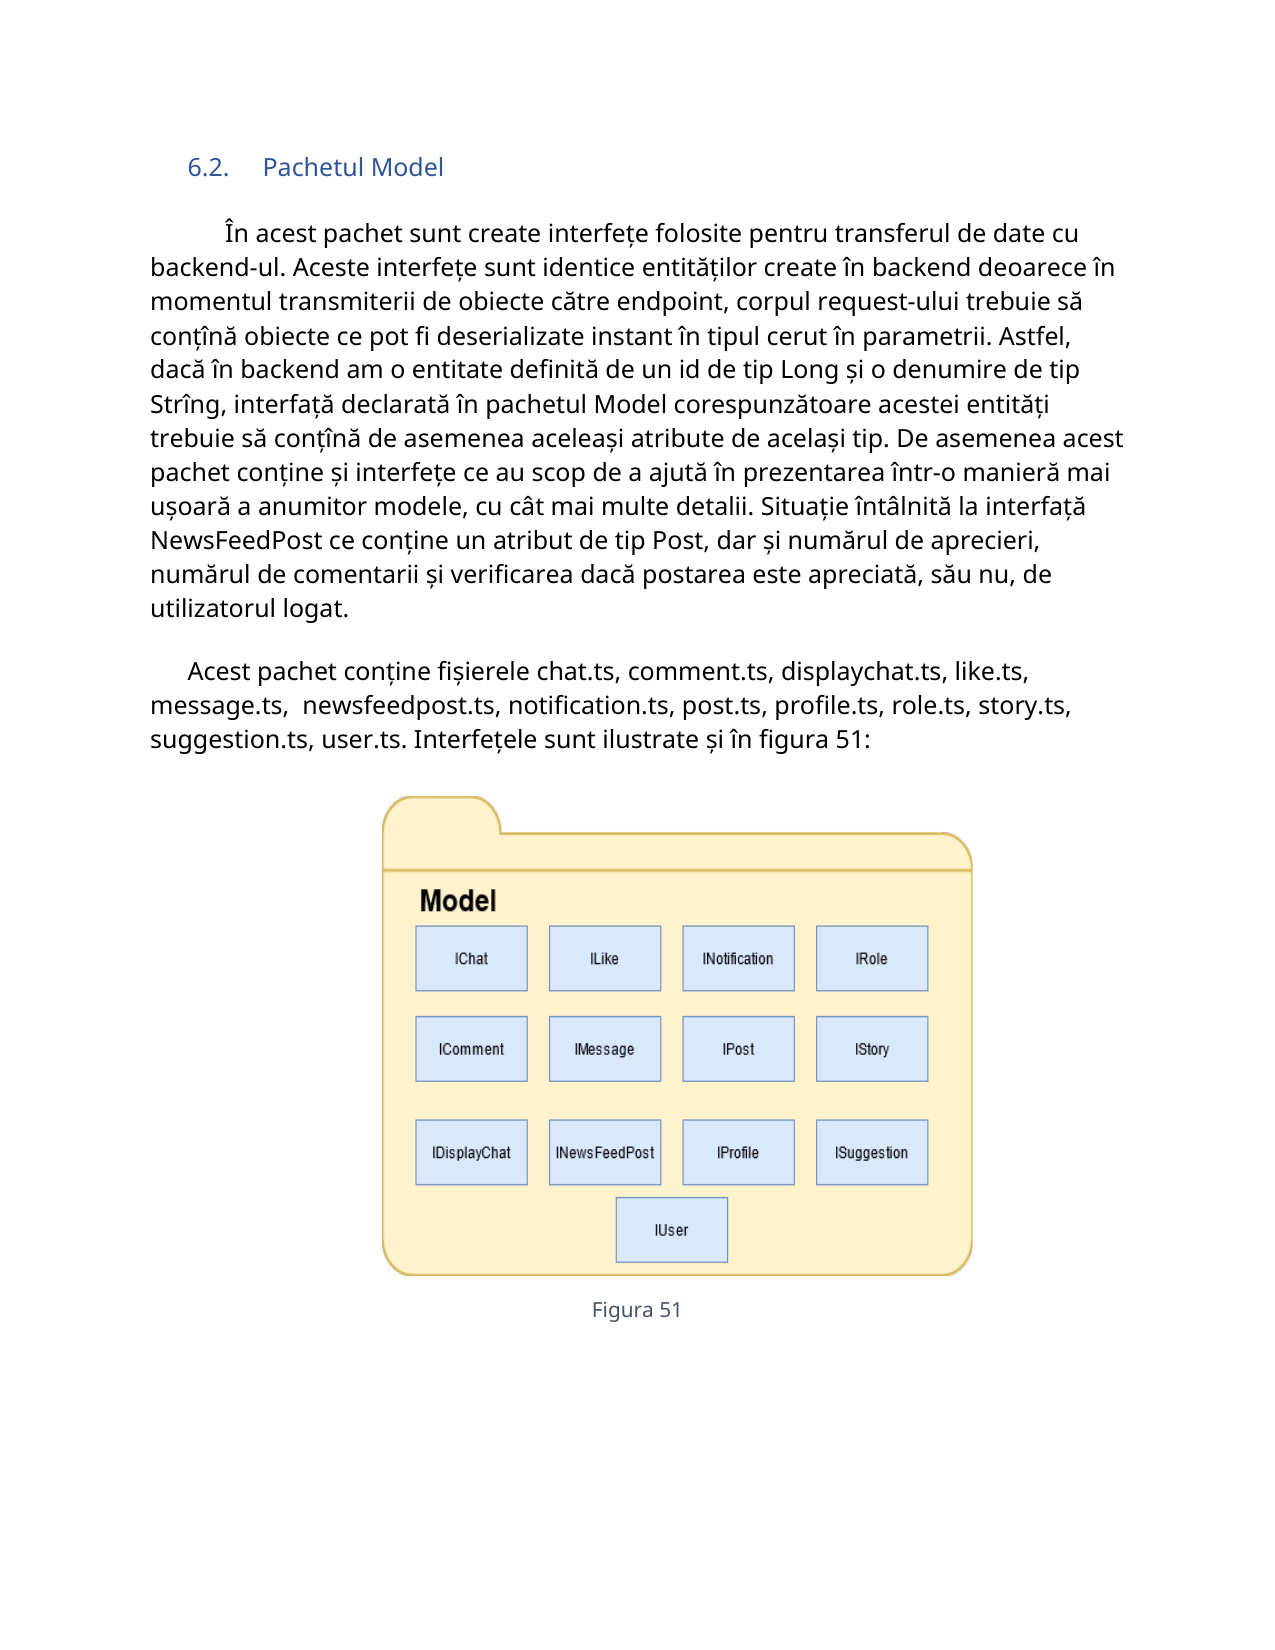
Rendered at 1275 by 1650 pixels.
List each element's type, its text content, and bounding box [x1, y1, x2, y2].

text Acest pachet conține fișierele chat.ts, comment.ts, displaychat.ts, like.ts, message.ts, newsfeedpost.ts, notification.ts, post.ts, profile.ts, role.ts, story.ts, suggestion.ts, user.ts. Interfețele sunt ilustrate și în figura 51: [150, 654, 1125, 756]
picture [381, 796, 973, 1276]
subtitle Pachetul Model [187, 150, 1125, 184]
text În acest pachet sunt create interfețe folosite pentru transferul de date cu backend-ul. Aceste interfețe sunt identice entităților create în backend deoarece în momentul transmiterii de obiecte către endpoint, corpul request-ului trebuie să conțînă obiecte ce pot fi deserializate instant în tipul cerut în parametrii. Astfel, dacă în backend am o entitate definită de un id de tip Long și o denumire de tip Strîng, interfață declarată în pachetul Model corespunzătoare acestei entități trebuie să conțînă de asemenea aceleași atribute de același tip. De asemenea acest pachet conține și interfețe ce au scop de a ajută în prezentarea într-o manieră mai ușoară a anumitor modele, cu cât mai multe detalii. Situație întâlnită la interfață NewsFeedPost ce conține un atribut de tip Post, dar și numărul de aprecieri, numărul de comentarii și verificarea dacă postarea este apreciată, său nu, de utilizatorul logat. [150, 216, 1125, 625]
